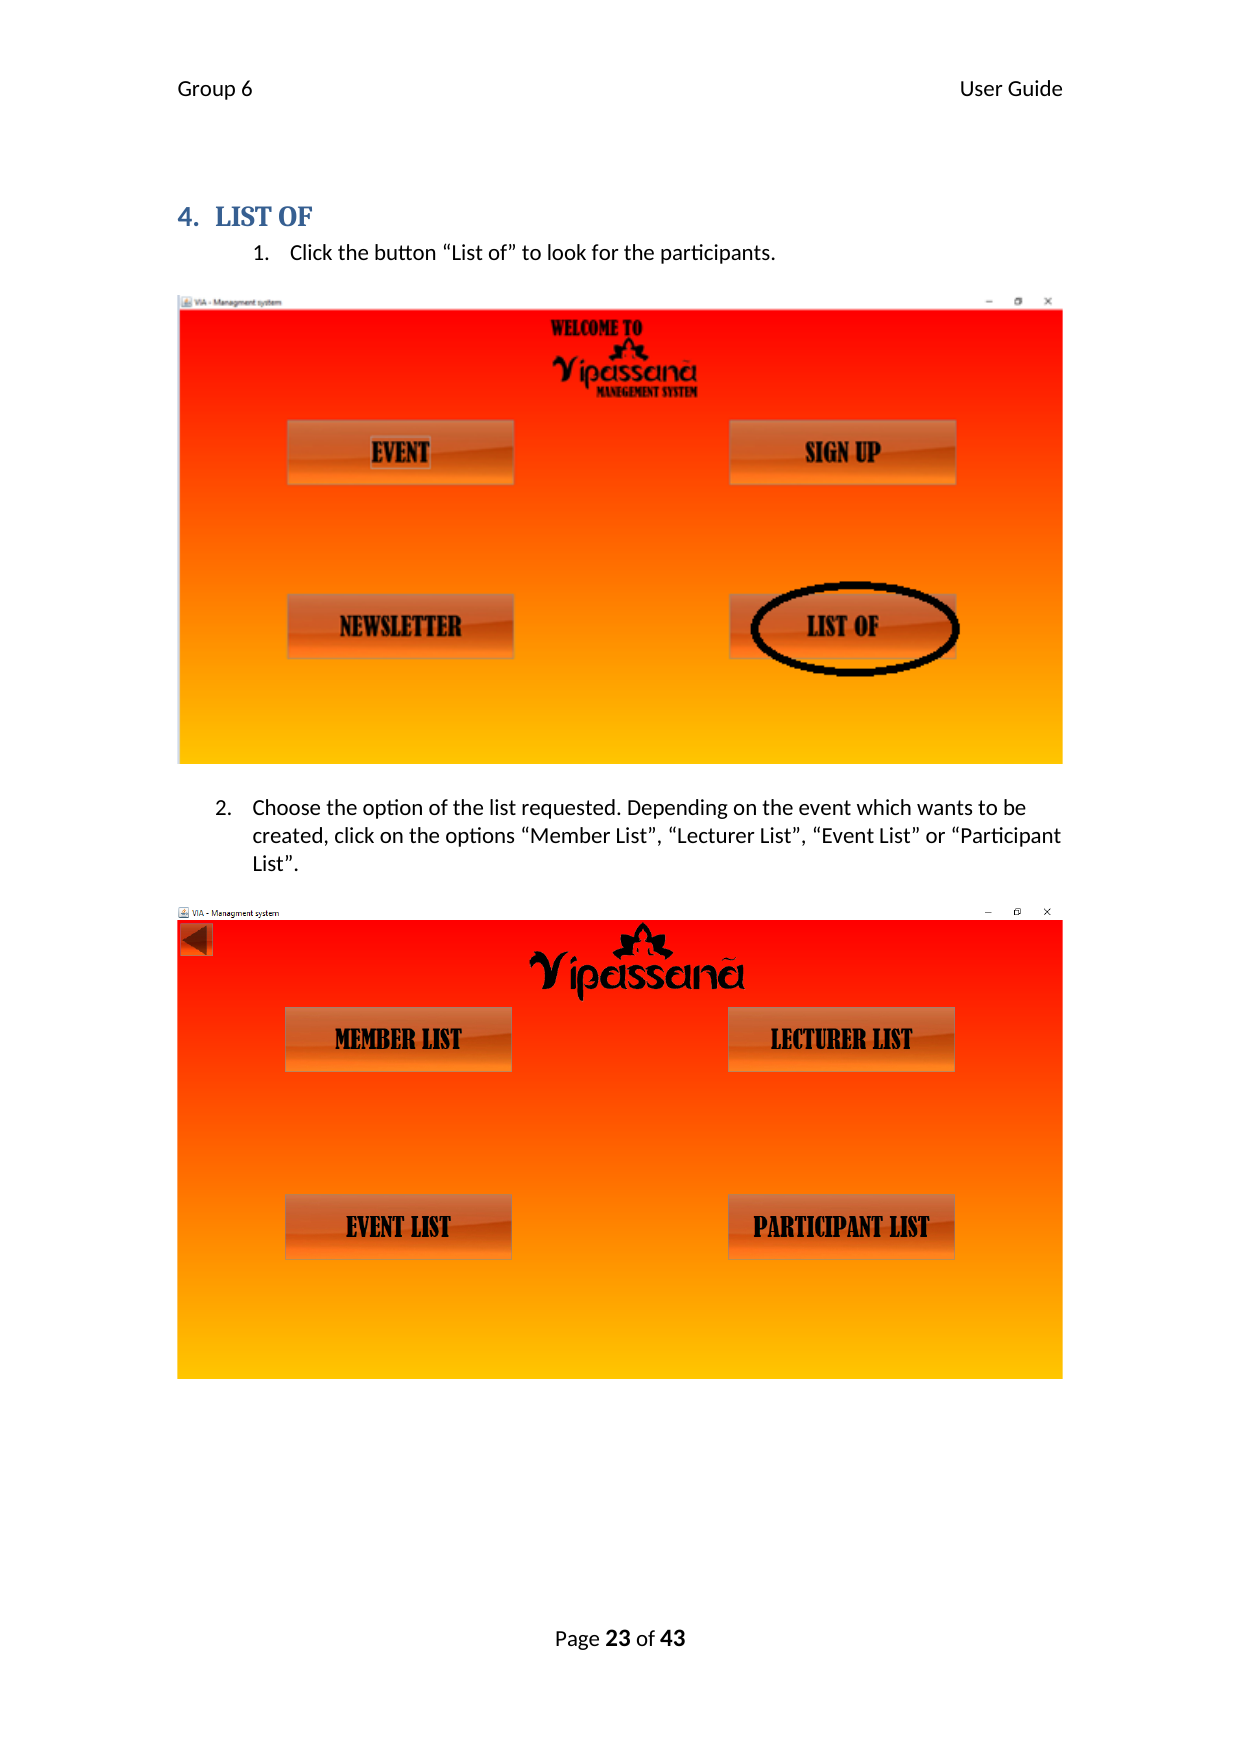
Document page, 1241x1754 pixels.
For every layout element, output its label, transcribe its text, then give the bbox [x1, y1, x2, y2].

list Choose the option of the list requested. Depending on the event which wants to be created, click on the options “Member List”, “Lecturer List”, “Event List” or “Participant List”. [215, 793, 1063, 877]
picture [177, 905, 1063, 1379]
picture [177, 295, 1063, 764]
subtitle LIST OF [177, 198, 1063, 233]
list Click the button “List of” to look for the participants. [252, 238, 1063, 267]
